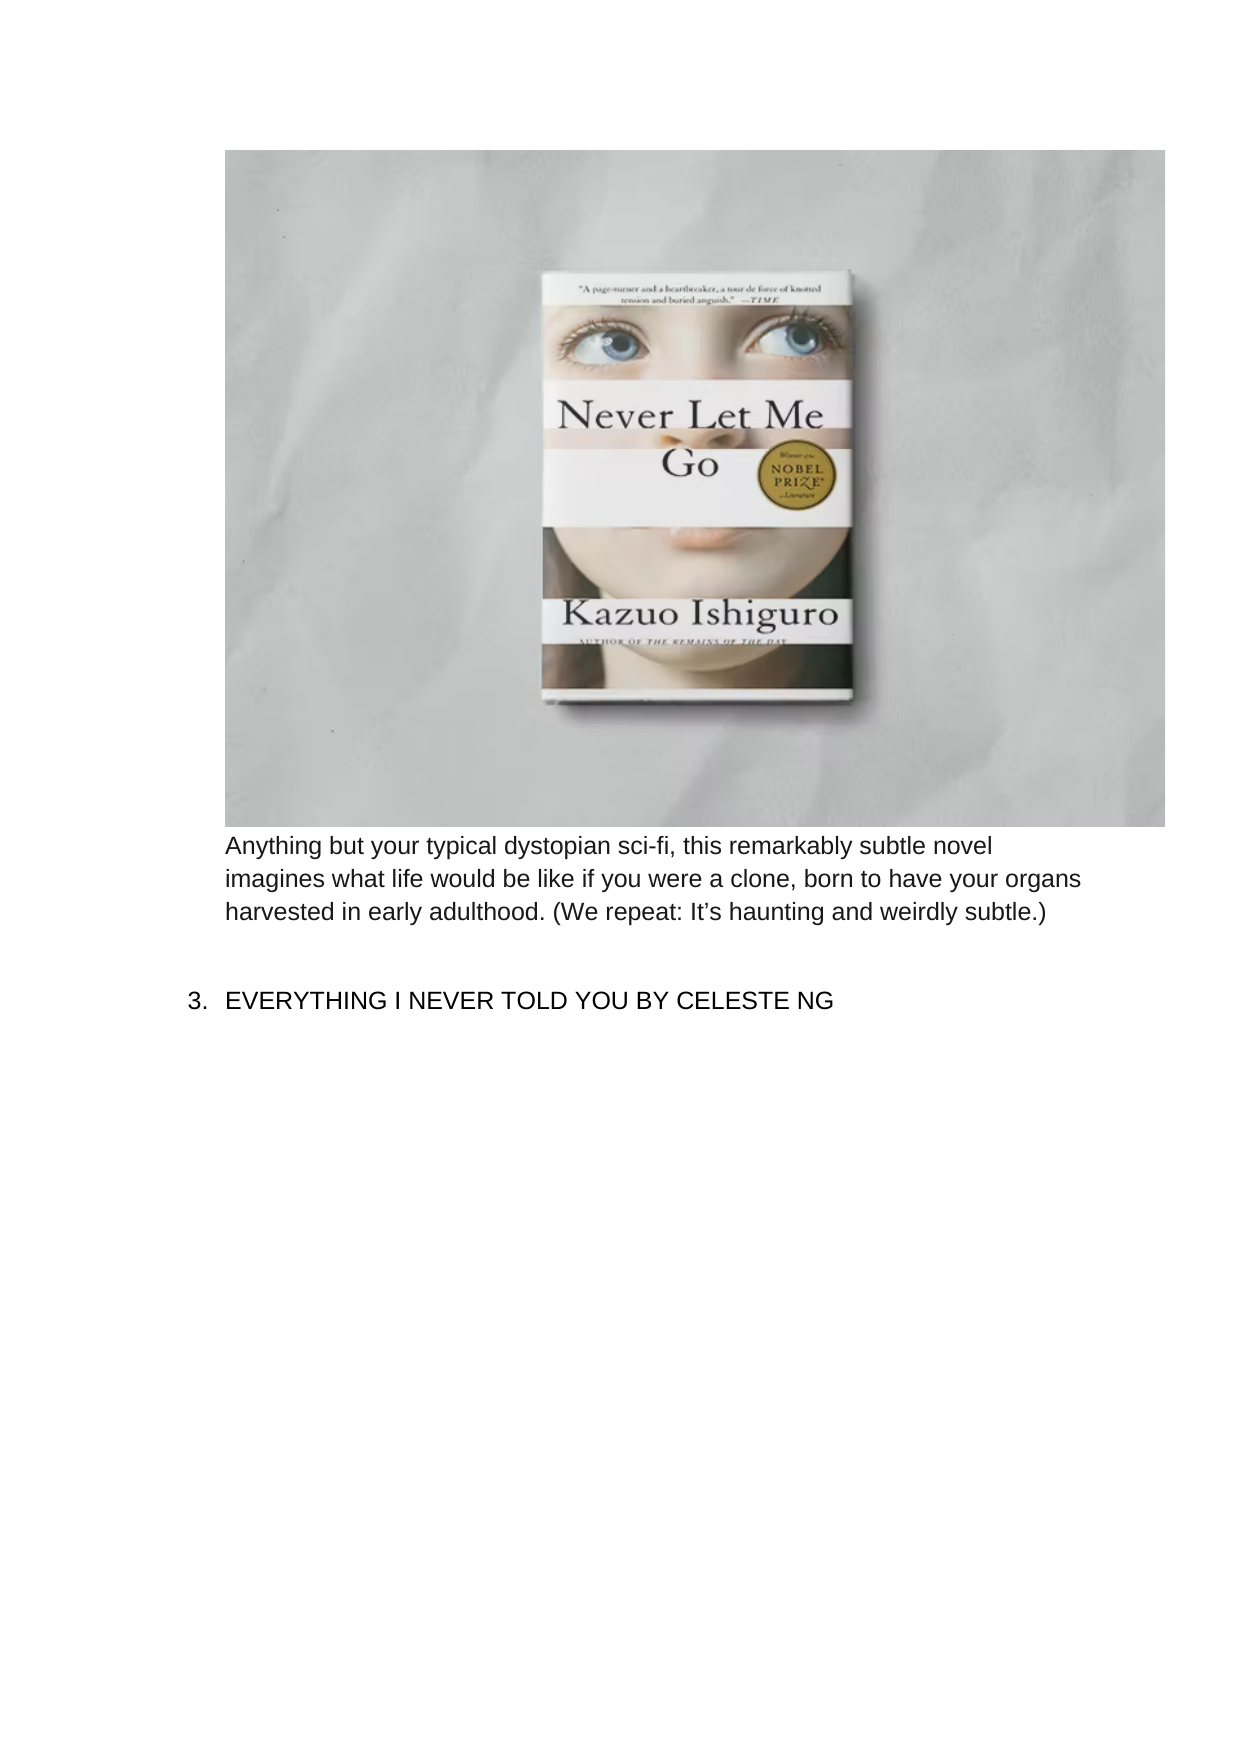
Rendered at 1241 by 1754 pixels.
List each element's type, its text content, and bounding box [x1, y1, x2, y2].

list EVERYTHING I NEVER TOLD YOU BY CELESTE NG [187, 986, 1090, 1015]
text Anything but your typical dystopian sci-fi, this remarkably subtle novel imagines what life would be like if you were a clone, born to have your organs harvested in early adulthood. (We repeat: It’s haunting and weirdly subtle.) [225, 831, 1090, 926]
picture [225, 150, 1166, 827]
